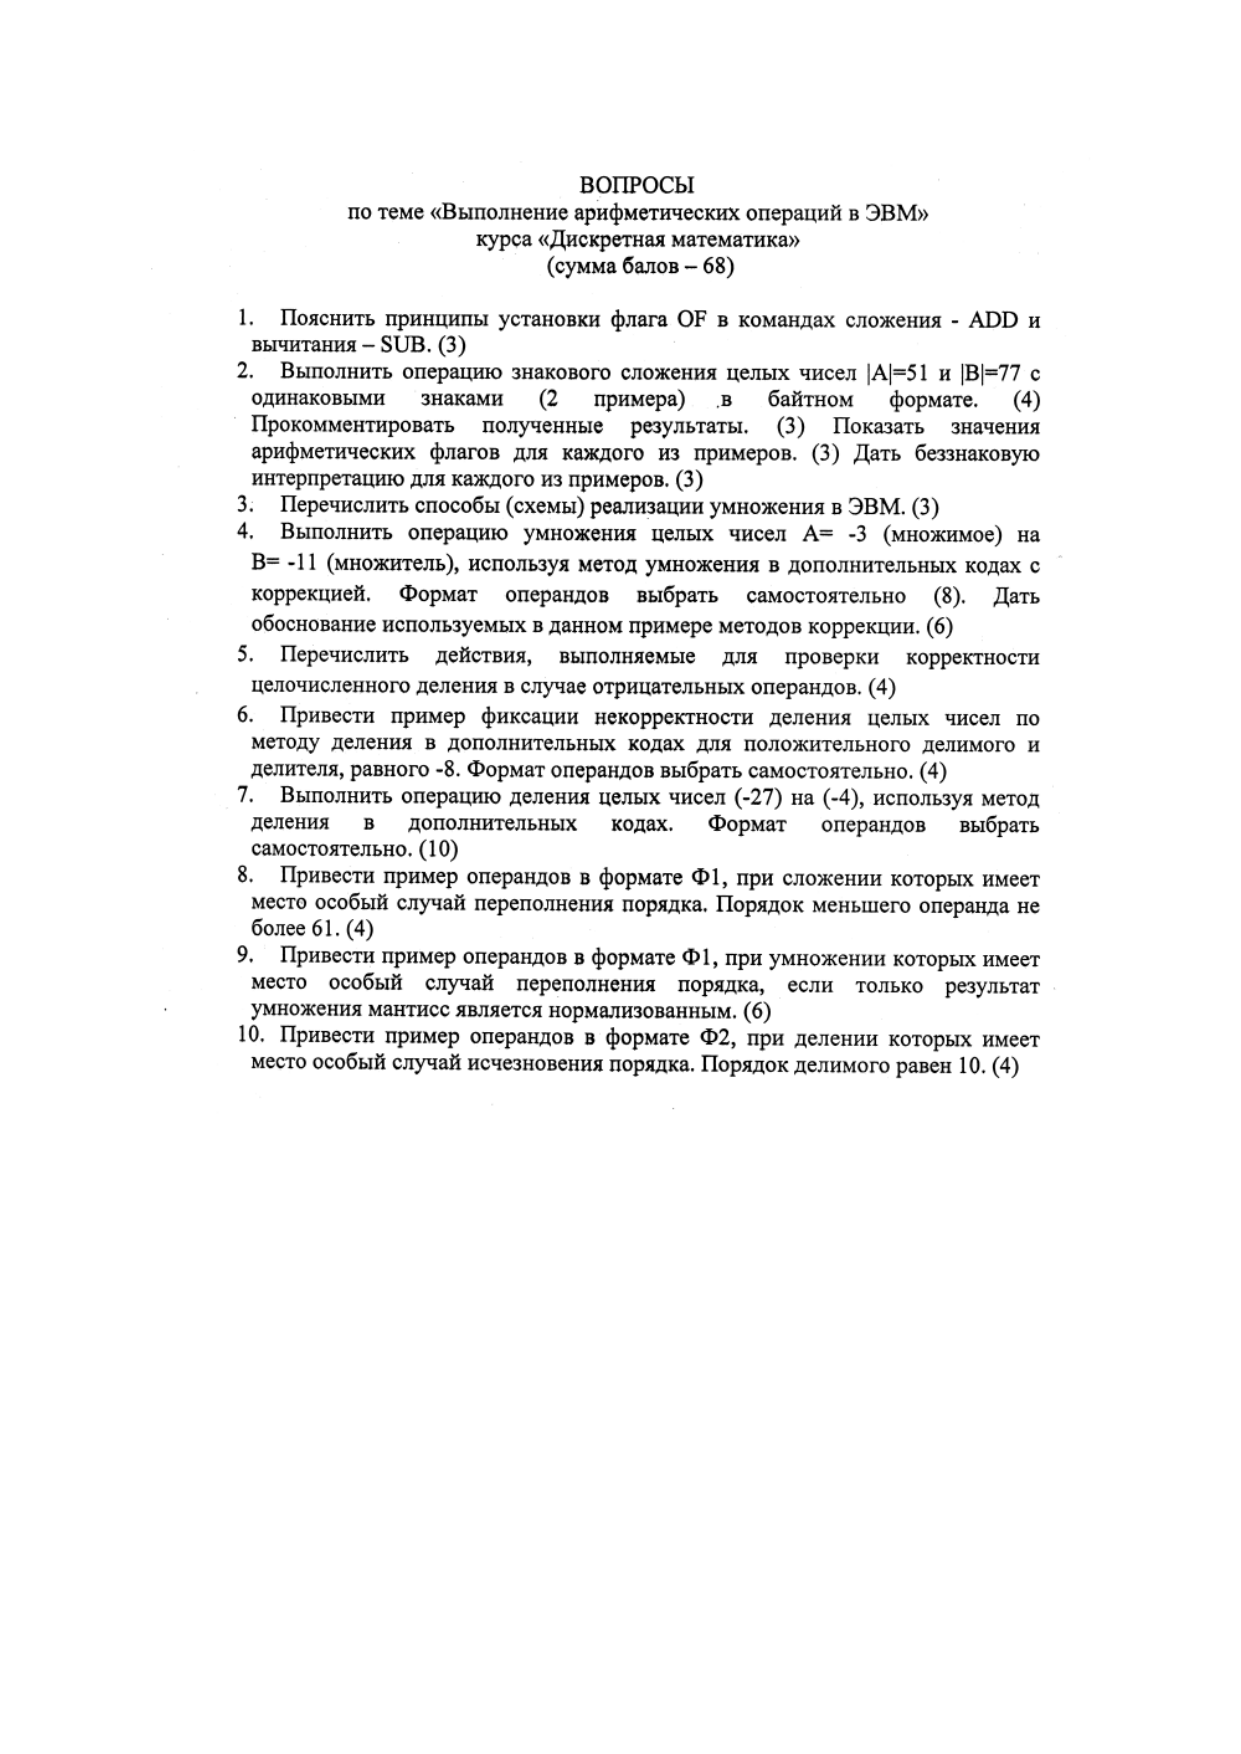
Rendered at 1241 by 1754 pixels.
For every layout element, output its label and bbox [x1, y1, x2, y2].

picture [150, 150, 1091, 1118]
